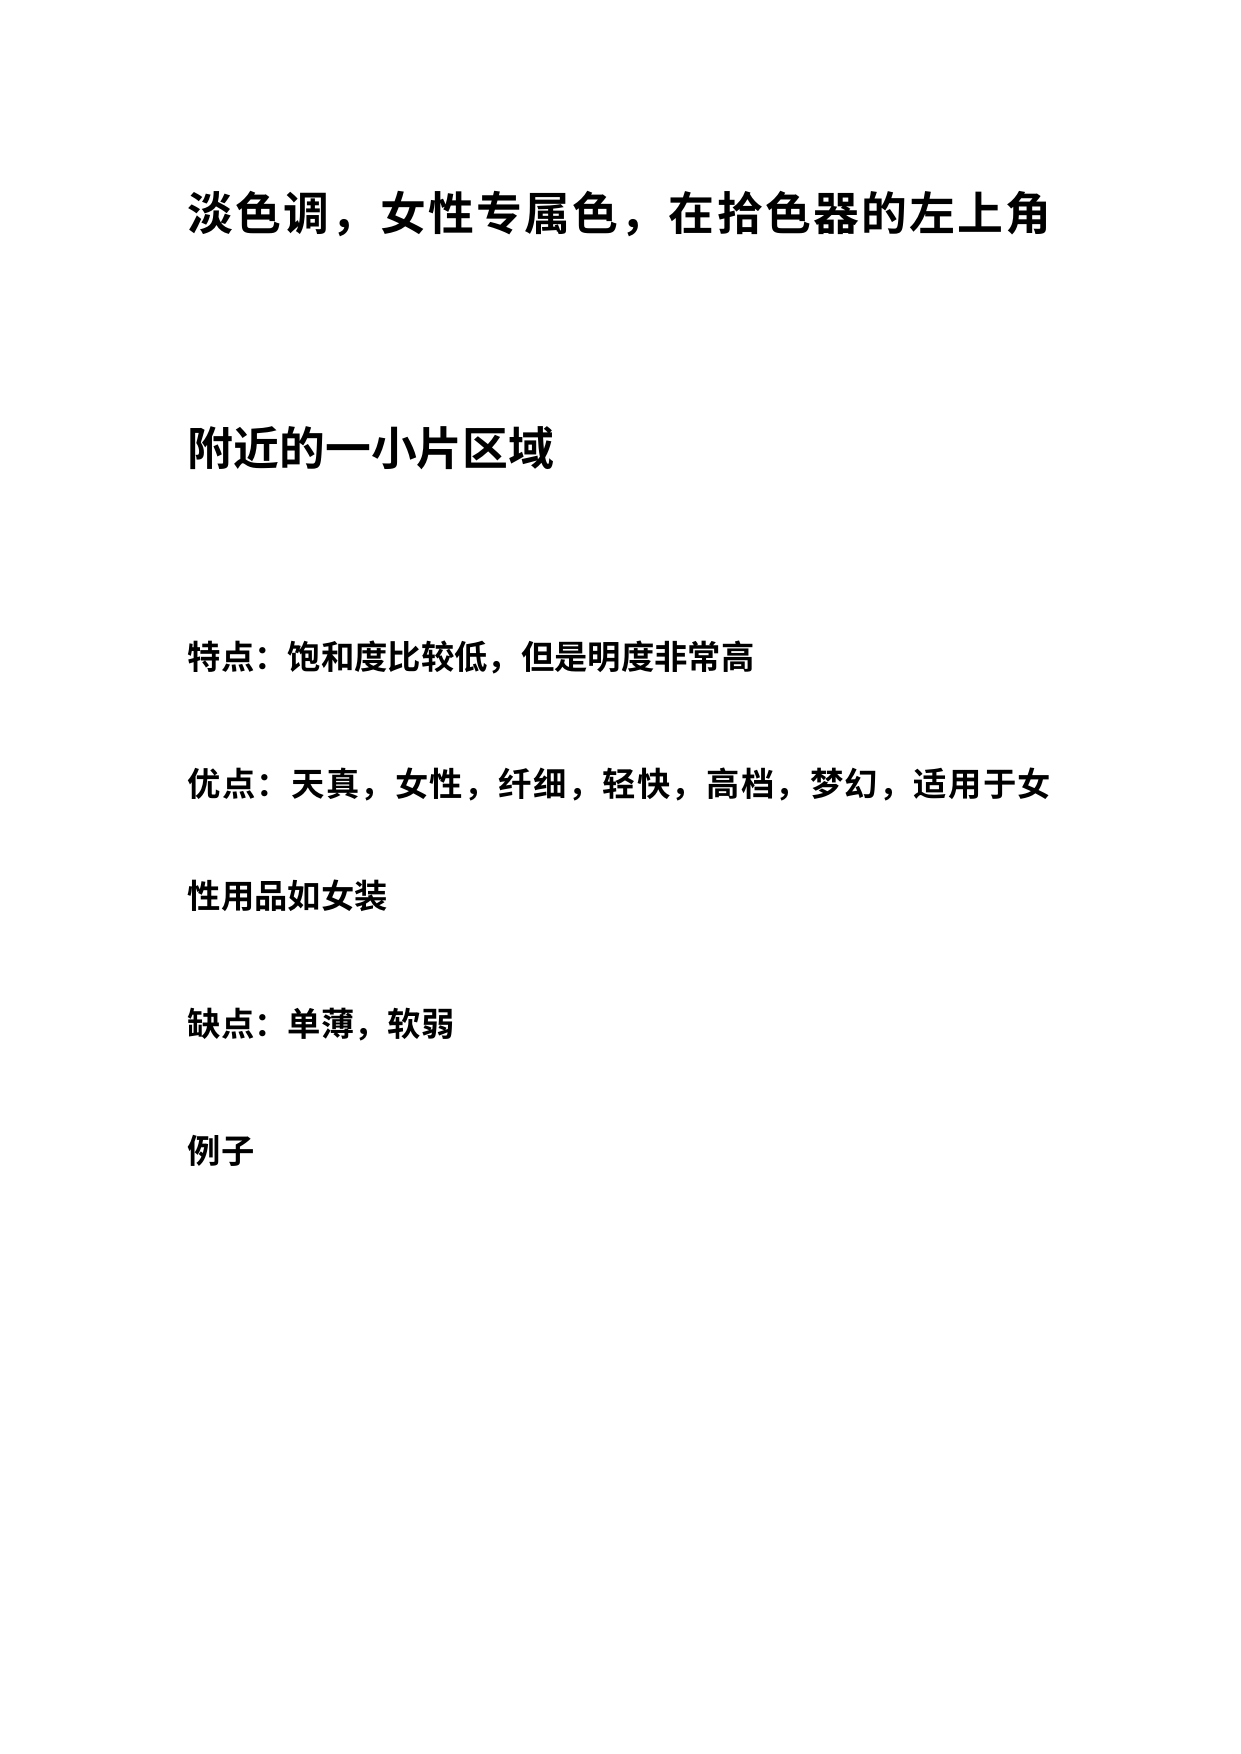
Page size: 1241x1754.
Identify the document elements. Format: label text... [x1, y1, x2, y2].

subtitle 优点：天真，女性，纤细，轻快，高档，梦幻，适用于女性用品如女装 [187, 749, 1053, 927]
subtitle 淡色调，女性专属色，在拾色器的左上角附近的一小片区域 [187, 162, 1053, 494]
subtitle 缺点：单薄，软弱 [187, 989, 1053, 1054]
subtitle 特点：饱和度比较低，但是明度非常高 [187, 622, 1053, 687]
subtitle 例子 [187, 1116, 1053, 1181]
